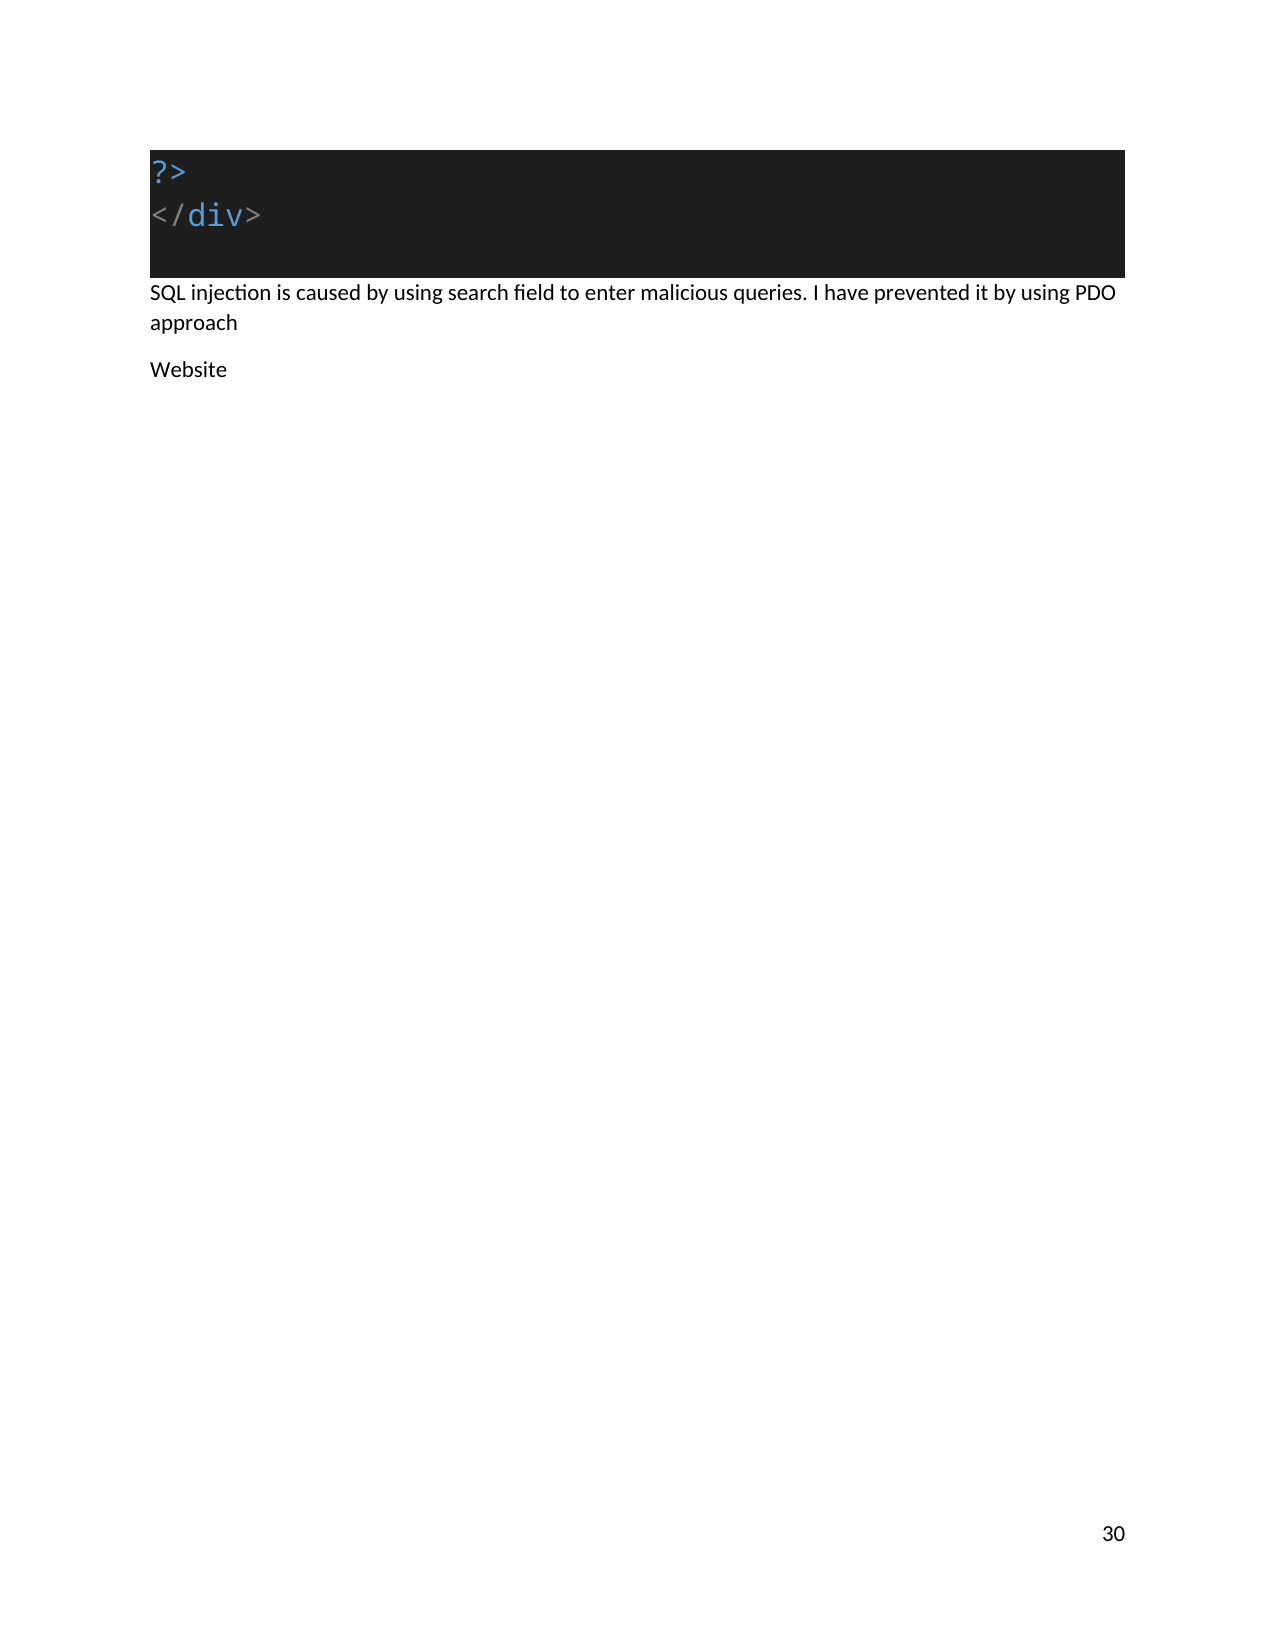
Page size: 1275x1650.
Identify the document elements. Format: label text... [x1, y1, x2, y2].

text SQL injection is caused by using search field to enter malicious queries. I have prevented it by using PDO approach [150, 278, 1125, 336]
text Website [150, 355, 1125, 383]
text ?> [150, 150, 1125, 193]
text </div> [150, 193, 1125, 235]
